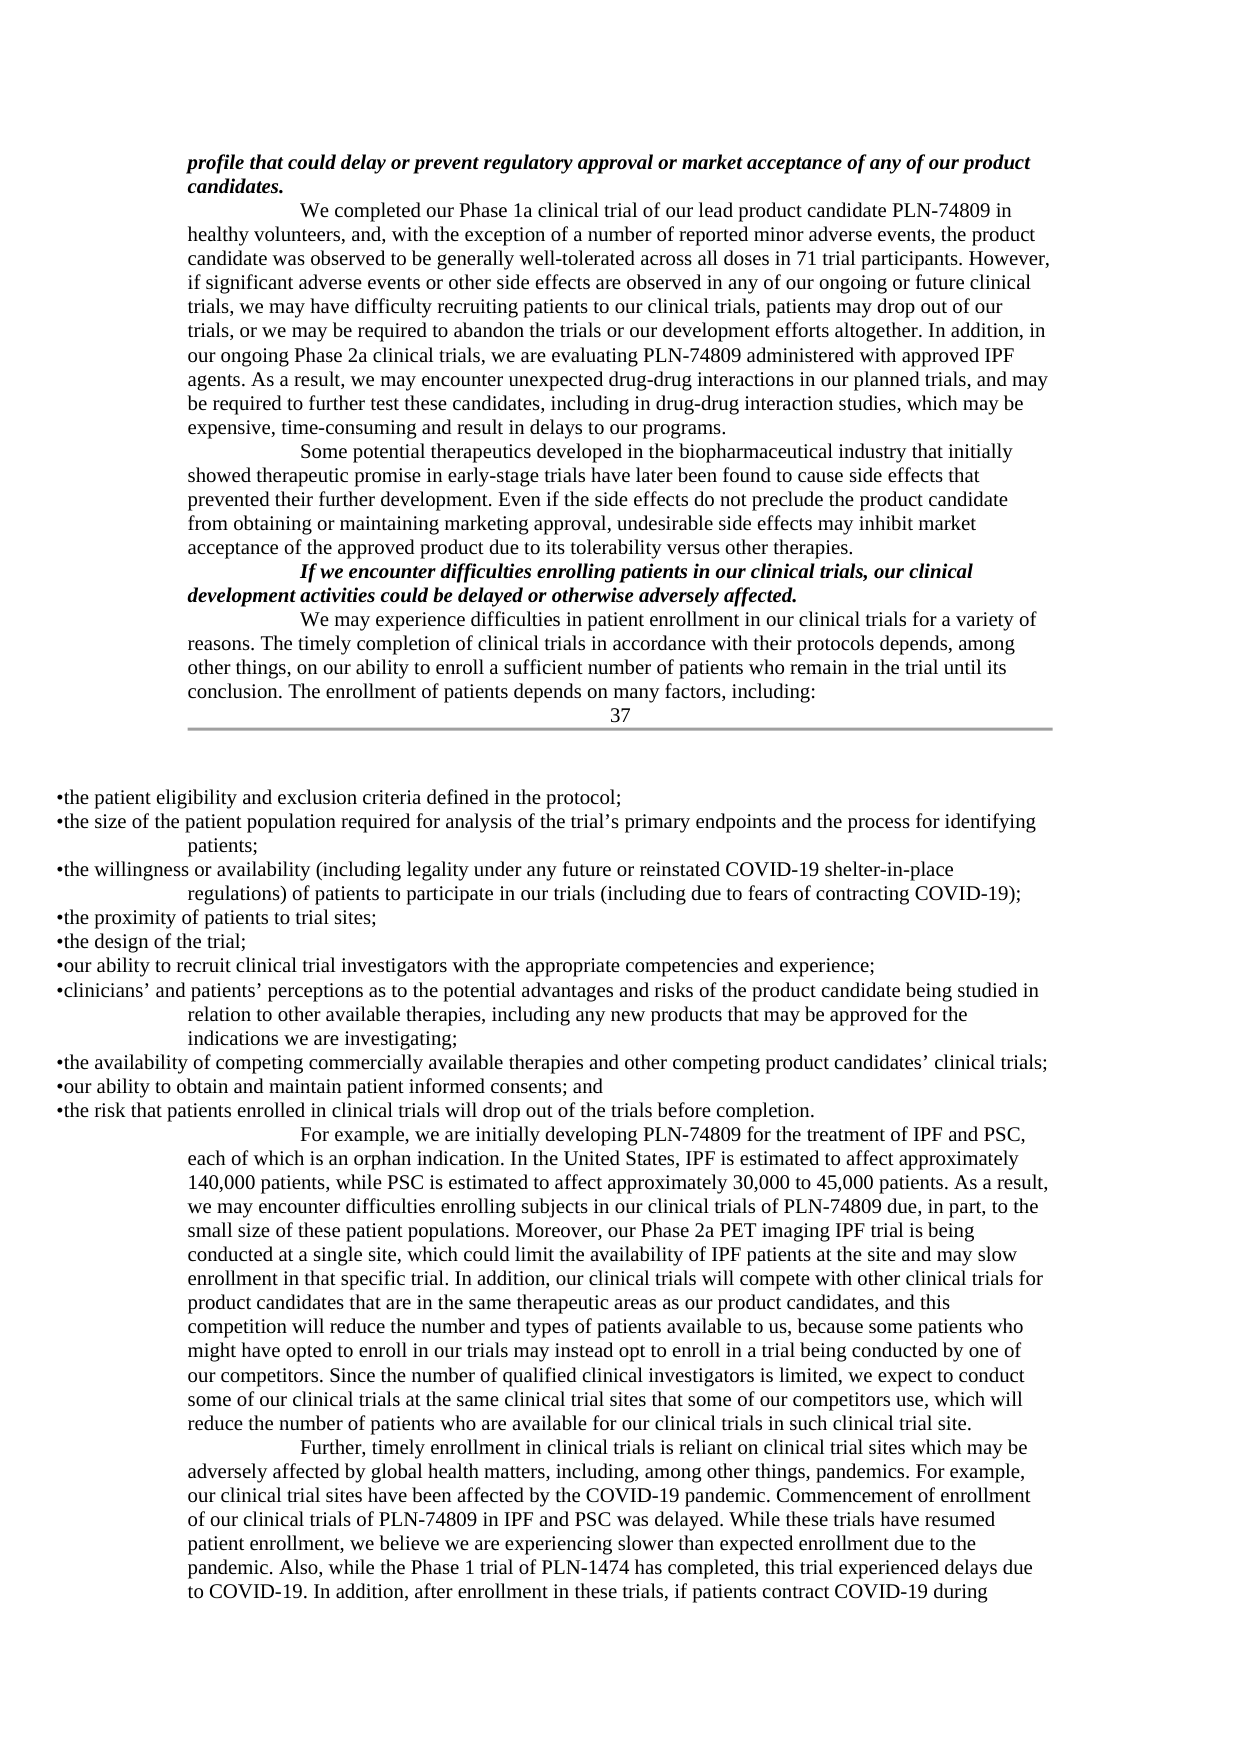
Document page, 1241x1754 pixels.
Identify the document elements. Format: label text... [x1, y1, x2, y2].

text •the size of the patient population required for analysis of the trial’s primary endpoints and the process for identifying patients; [56, 809, 1053, 857]
text •the proximity of patients to trial sites; [56, 905, 1053, 929]
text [187, 1435, 1053, 1603]
text •our ability to recruit clinical trial investigators with the appropriate competencies and experience; [56, 953, 1053, 977]
text •our ability to obtain and maintain patient informed consents; and [56, 1074, 1053, 1098]
text Some potential therapeutics developed in the biopharmaceutical industry that initially showed therapeutic promise in early-stage trials have later been found to cause side effects that prevented their further development. Even if the side effects do not preclude the product candidate from obtaining or maintaining marketing approval, undesirable side effects may inhibit market acceptance of the approved product due to its tolerability versus other therapies. [187, 439, 1053, 559]
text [187, 150, 1053, 198]
text •the availability of competing commercially available therapies and other competing product candidates’ clinical trials; [56, 1050, 1053, 1074]
text •the design of the trial; [56, 929, 1053, 953]
text 37 [187, 703, 1053, 727]
text If we encounter difficulties enrolling patients in our clinical trials, our clinical development activities could be delayed or otherwise adversely affected. [187, 559, 1053, 607]
text We completed our Phase 1a clinical trial of our lead product candidate PLN-74809 in healthy volunteers, and, with the exception of a number of reported minor adverse events, the product candidate was observed to be generally well-tolerated across all doses in 71 trial participants. However, if significant adverse events or other side effects are observed in any of our ongoing or future clinical trials, we may have difficulty recruiting patients to our clinical trials, patients may drop out of our trials, or we may be required to abandon the trials or our development efforts altogether. In addition, in our ongoing Phase 2a clinical trials, we are evaluating PLN-74809 administered with approved IPF agents. As a result, we may encounter unexpected drug-drug interactions in our planned trials, and may be required to further test these candidates, including in drug-drug interaction studies, which may be expensive, time-consuming and result in delays to our programs. [187, 198, 1053, 439]
text •the patient eligibility and exclusion criteria defined in the protocol; [56, 785, 1053, 809]
text •the risk that patients enrolled in clinical trials will drop out of the trials before completion. [56, 1098, 1053, 1122]
text For example, we are initially developing PLN-74809 for the treatment of IPF and PSC, each of which is an orphan indication. In the United States, IPF is estimated to affect approximately 140,000 patients, while PSC is estimated to affect approximately 30,000 to 45,000 patients. As a result, we may encounter difficulties enrolling subjects in our clinical trials of PLN-74809 due, in part, to the small size of these patient populations. Moreover, our Phase 2a PET imaging IPF trial is being conducted at a single site, which could limit the availability of IPF patients at the site and may slow enrollment in that specific trial. In addition, our clinical trials will compete with other clinical trials for product candidates that are in the same therapeutic areas as our product candidates, and this competition will reduce the number and types of patients available to us, because some patients who might have opted to enroll in our trials may instead opt to enroll in a trial being conducted by one of our competitors. Since the number of qualified clinical investigators is limited, we expect to conduct some of our clinical trials at the same clinical trial sites that some of our competitors use, which will reduce the number of patients who are available for our clinical trials in such clinical trial site. [187, 1122, 1053, 1435]
text We may experience difficulties in patient enrollment in our clinical trials for a variety of reasons. The timely completion of clinical trials in accordance with their protocols depends, among other things, on our ability to enroll a sufficient number of patients who remain in the trial until its conclusion. The enrollment of patients depends on many factors, including: [187, 607, 1053, 703]
text •clinicians’ and patients’ perceptions as to the potential advantages and risks of the product candidate being studied in relation to other available therapies, including any new products that may be approved for the indications we are investigating; [56, 977, 1053, 1050]
text •the willingness or availability (including legality under any future or reinstated COVID-19 shelter-in-place regulations) of patients to participate in our trials (including due to fears of contracting COVID-19); [56, 857, 1053, 905]
